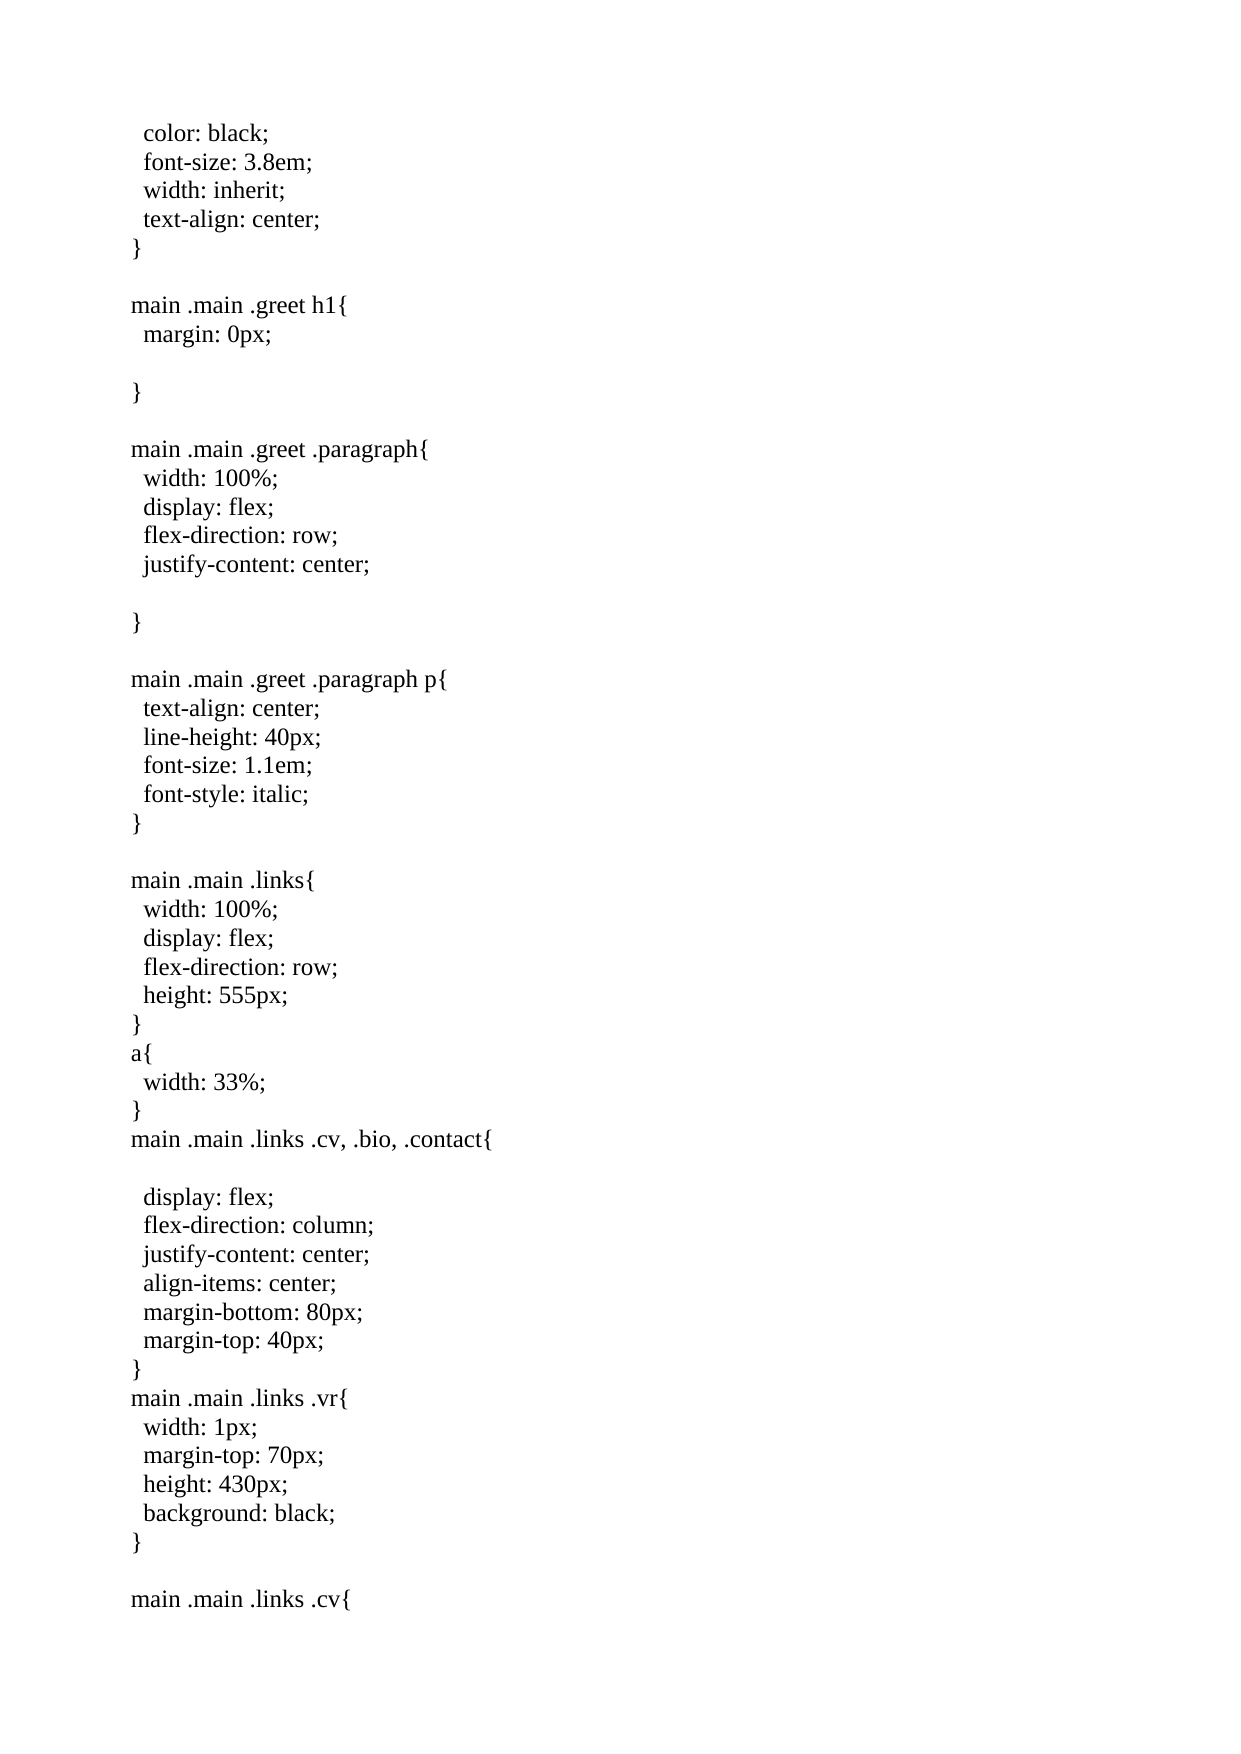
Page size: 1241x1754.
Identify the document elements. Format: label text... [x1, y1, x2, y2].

text margin-top: 40px; [118, 1326, 1122, 1354]
text width: 100%; [118, 894, 1122, 923]
text font-style: italic; [118, 779, 1122, 808]
text justify-content: center; [118, 1239, 1122, 1268]
text } [118, 1354, 1122, 1383]
text height: 430px; [118, 1469, 1122, 1498]
text display: flex; [118, 923, 1122, 952]
text display: flex; [118, 1182, 1122, 1211]
text } [118, 607, 1122, 636]
text main .main .links{ [118, 866, 1122, 894]
text width: inherit; [118, 176, 1122, 204]
text main .main .greet h1{ [118, 291, 1122, 319]
text } [118, 1096, 1122, 1124]
text } [118, 1527, 1122, 1556]
text font-size: 3.8em; [118, 147, 1122, 176]
text color: black; [118, 118, 1122, 147]
text main .main .links .vr{ [118, 1383, 1122, 1412]
text } [118, 808, 1122, 837]
text display: flex; [118, 492, 1122, 521]
text background: black; [118, 1498, 1122, 1527]
text } [118, 1009, 1122, 1038]
text } [118, 377, 1122, 406]
text font-size: 1.1em; [118, 751, 1122, 779]
text margin-bottom: 80px; [118, 1297, 1122, 1326]
text flex-direction: column; [118, 1211, 1122, 1239]
text main .main .links .cv, .bio, .contact{ [118, 1124, 1122, 1153]
text main .main .links .cv{ [118, 1584, 1122, 1613]
text width: 1px; [118, 1412, 1122, 1441]
text margin-top: 70px; [118, 1441, 1122, 1469]
text main .main .greet .paragraph{ [118, 434, 1122, 463]
text main .main .greet .paragraph p{ [118, 664, 1122, 693]
text align-items: center; [118, 1268, 1122, 1297]
text text-align: center; [118, 204, 1122, 233]
text text-align: center; [118, 693, 1122, 722]
text line-height: 40px; [118, 722, 1122, 751]
text } [118, 233, 1122, 262]
text a{ [118, 1038, 1122, 1067]
text height: 555px; [118, 981, 1122, 1009]
text justify-content: center; [118, 549, 1122, 578]
text margin: 0px; [118, 319, 1122, 348]
text flex-direction: row; [118, 521, 1122, 549]
text width: 33%; [118, 1067, 1122, 1096]
text flex-direction: row; [118, 952, 1122, 981]
text width: 100%; [118, 463, 1122, 492]
